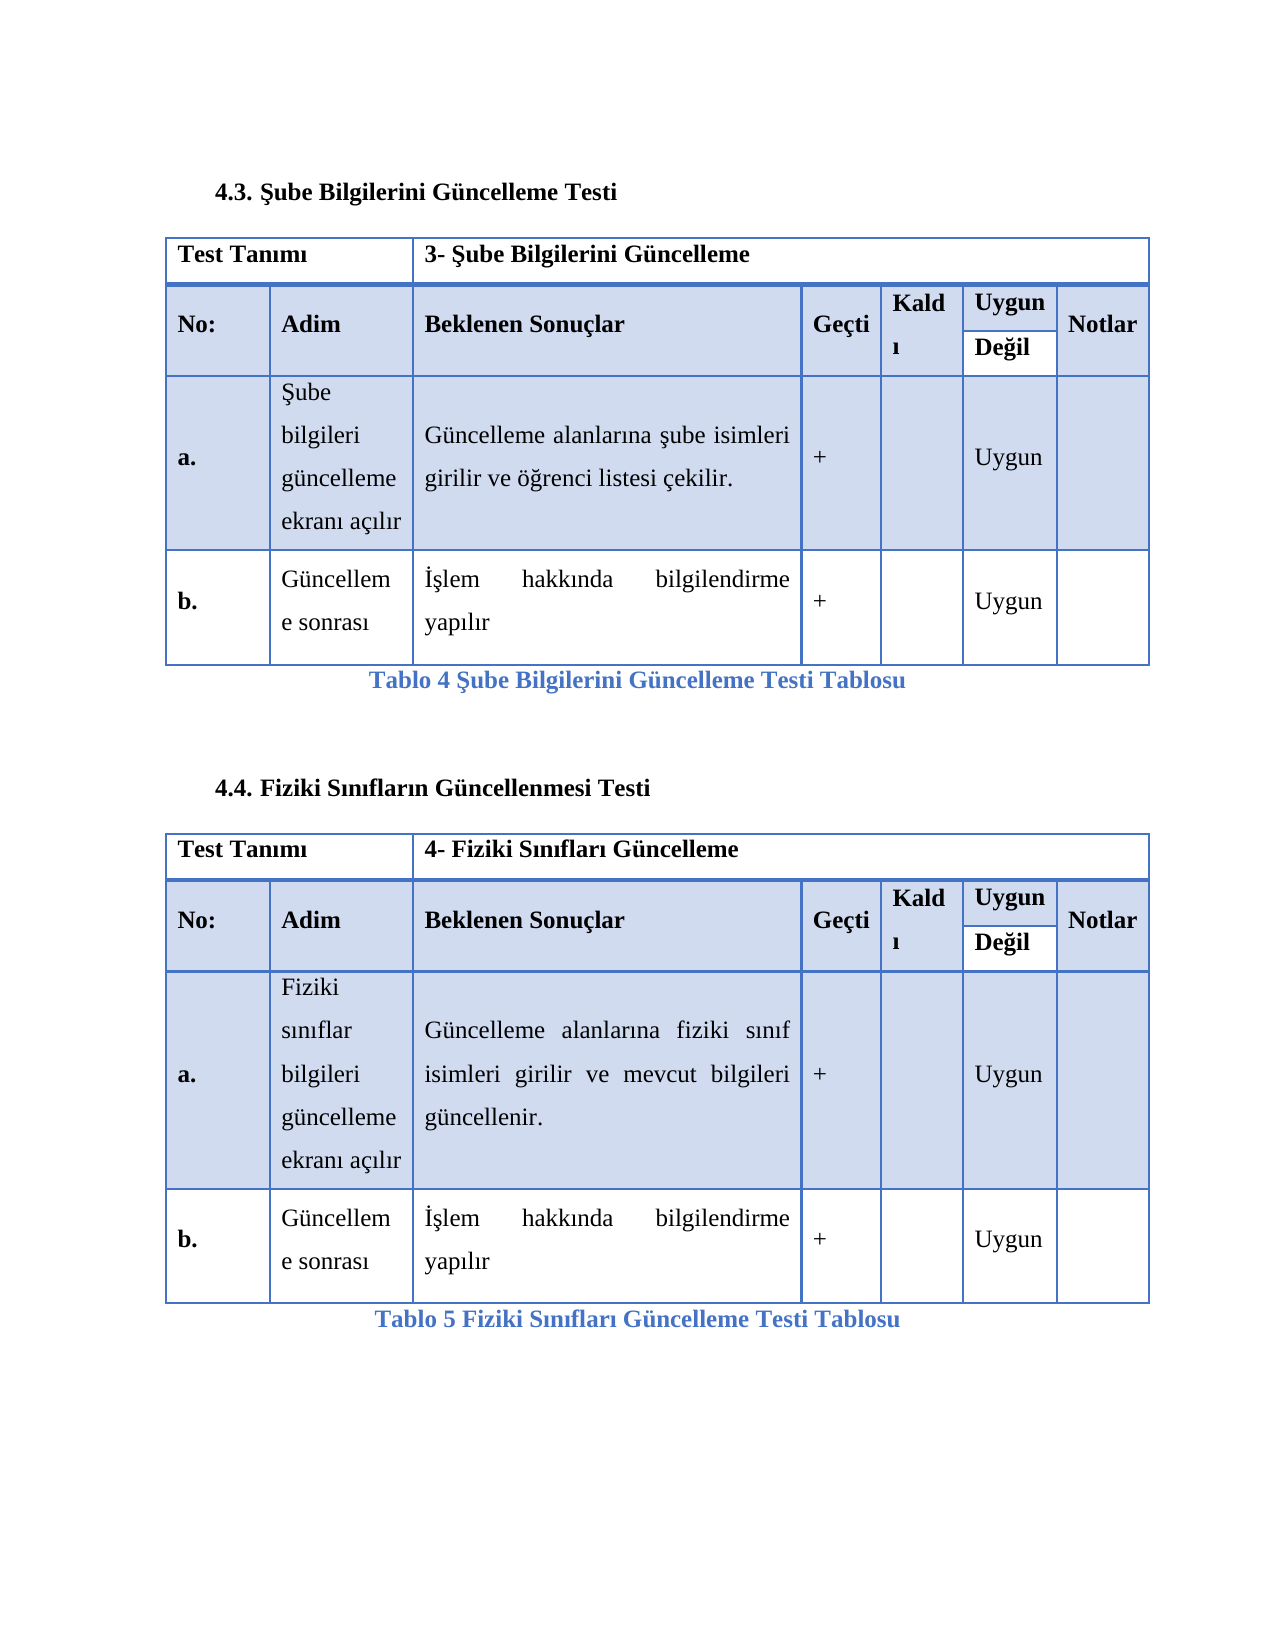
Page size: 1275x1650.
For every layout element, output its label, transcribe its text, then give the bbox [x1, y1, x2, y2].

table_cell + [803, 1190, 880, 1302]
table_cell No: [167, 882, 269, 970]
table_cell Uygun [964, 973, 1056, 1188]
table_cell [1058, 1190, 1148, 1302]
table_header Test Tanımı [167, 239, 412, 282]
table_cell Değil [964, 332, 1056, 375]
subtitle Fiziki Sınıfların Güncellenmesi Testi [215, 773, 1098, 801]
table_cell Güncelleme alanlarına şube isimleri girilir ve öğrenci listesi çekilir. [414, 377, 800, 549]
table_cell No: [167, 287, 269, 375]
table_cell Notlar [1058, 882, 1148, 970]
table_cell [1058, 377, 1148, 549]
table_cell Şube bilgileri güncelleme ekranı açılır [271, 377, 412, 549]
table_cell b. [167, 1190, 269, 1302]
table_cell Uygun [964, 377, 1056, 549]
table_cell İşlem hakkında bilgilendirme yapılır [414, 551, 800, 663]
table_cell [1058, 551, 1148, 663]
table_cell [882, 551, 962, 663]
table_cell Uygun [964, 551, 1056, 663]
table_cell [882, 1190, 962, 1302]
table_cell Kaldı [882, 882, 962, 970]
table_cell Adim [271, 882, 412, 970]
table_cell + [803, 551, 880, 663]
table_cell [1058, 973, 1148, 1188]
table_cell Güncelleme alanlarına fiziki sınıf isimleri girilir ve mevcut bilgileri güncellenir. [414, 973, 800, 1188]
table_cell Geçti [803, 882, 880, 970]
table_cell + [803, 377, 880, 549]
table_cell Adim [271, 287, 412, 375]
table_cell [882, 973, 962, 1188]
table_cell Beklenen Sonuçlar [414, 287, 800, 375]
table_cell Uygun [964, 287, 1056, 330]
table_cell İşlem hakkında bilgilendirme yapılır [414, 1190, 800, 1302]
table_cell [882, 377, 962, 549]
table_cell Değil [964, 927, 1056, 970]
table_cell b. [167, 551, 269, 663]
table_header Test Tanımı [167, 835, 412, 877]
table_cell + [803, 973, 880, 1188]
table_cell Notlar [1058, 287, 1148, 375]
table_header 3- Şube Bilgilerini Güncelleme [414, 239, 1148, 282]
subtitle Şube Bilgilerini Güncelleme Testi [215, 177, 1098, 206]
table_cell Geçti [803, 287, 880, 375]
table_cell Fiziki sınıflar bilgileri güncelleme ekranı açılır [271, 973, 412, 1188]
table_cell Uygun [964, 882, 1056, 925]
table_cell Kaldı [882, 287, 962, 375]
text Tablo 4 Şube Bilgilerini Güncelleme Testi Tablosu [177, 666, 1098, 694]
table_cell Uygun [964, 1190, 1056, 1302]
text Tablo 5 Fiziki Sınıfları Güncelleme Testi Tablosu [177, 1304, 1098, 1333]
table_cell a. [167, 973, 269, 1188]
table_cell Güncelleme sonrası [271, 551, 412, 663]
table_cell Güncelleme sonrası [271, 1190, 412, 1302]
table_header 4- Fiziki Sınıfları Güncelleme [414, 835, 1148, 877]
table_cell Beklenen Sonuçlar [414, 882, 800, 970]
table_cell a. [167, 377, 269, 549]
